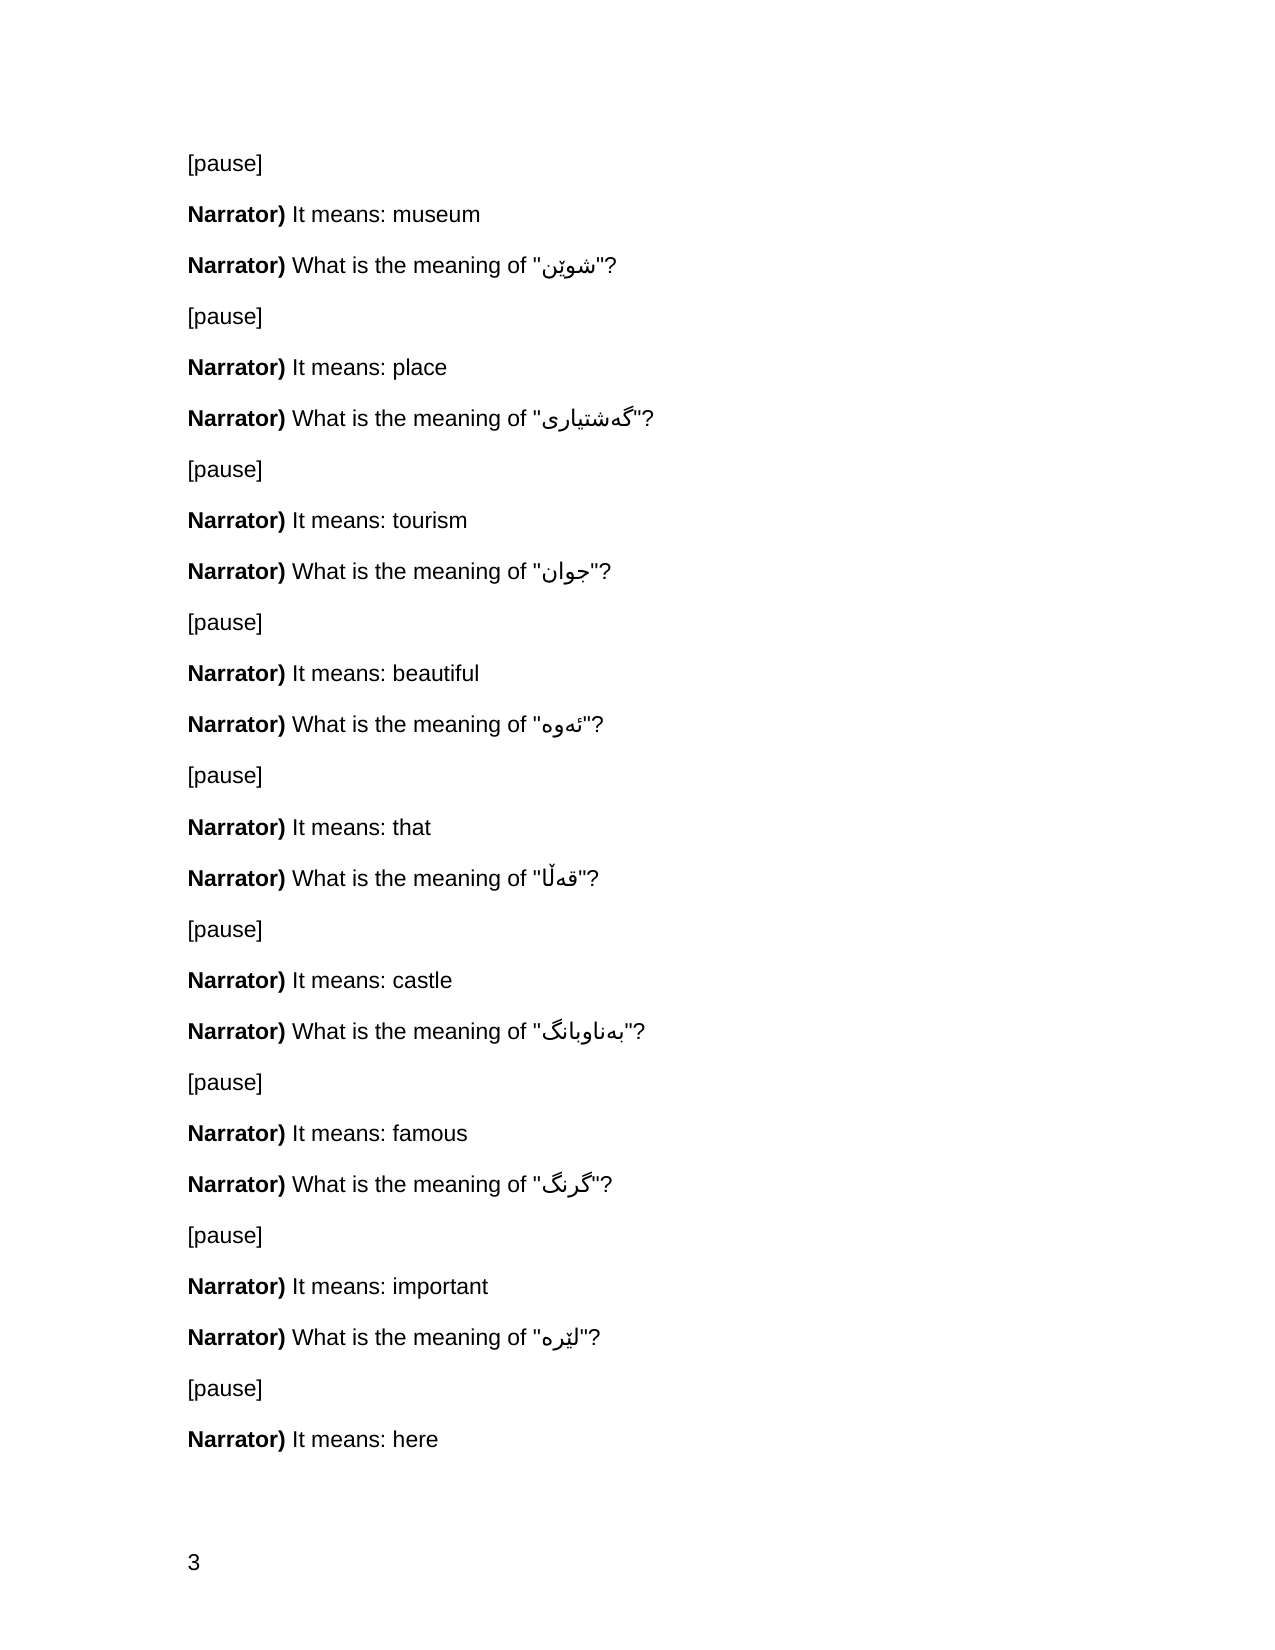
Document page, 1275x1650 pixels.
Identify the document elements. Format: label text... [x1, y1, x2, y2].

text Narrator) What is the meaning of "جوان"? [187, 558, 1087, 585]
text Narrator) It means: beautiful [187, 660, 1087, 687]
text [pause] [187, 150, 1087, 176]
text [pause] [187, 1222, 1087, 1248]
text [pause] [187, 762, 1087, 789]
text Narrator) What is the meaning of "لێرە"? [187, 1324, 1087, 1350]
text Narrator) It means: tourism [187, 507, 1087, 534]
text Narrator) It means: here [187, 1426, 1087, 1452]
text [pause] [187, 303, 1087, 329]
text [pause] [187, 1375, 1087, 1401]
text Narrator) It means: museum [187, 201, 1087, 227]
text Narrator) What is the meaning of "ئەوە"? [187, 711, 1087, 738]
text Narrator) What is the meaning of "بەناوبانگ"? [187, 1018, 1087, 1044]
text Narrator) It means: important [187, 1273, 1087, 1299]
text [pause] [187, 609, 1087, 636]
text [pause] [187, 916, 1087, 942]
text Narrator) What is the meaning of "قەڵا"? [187, 864, 1087, 891]
text Narrator) It means: that [187, 813, 1087, 840]
text Narrator) What is the meaning of "گەشتیاری"? [187, 405, 1087, 432]
text Narrator) What is the meaning of "گرنگ"? [187, 1171, 1087, 1197]
text Narrator) It means: castle [187, 967, 1087, 993]
text [pause] [187, 1069, 1087, 1095]
text Narrator) What is the meaning of "شوێن"? [187, 252, 1087, 278]
text Narrator) It means: place [187, 354, 1087, 381]
text [pause] [187, 456, 1087, 483]
text Narrator) It means: famous [187, 1120, 1087, 1146]
